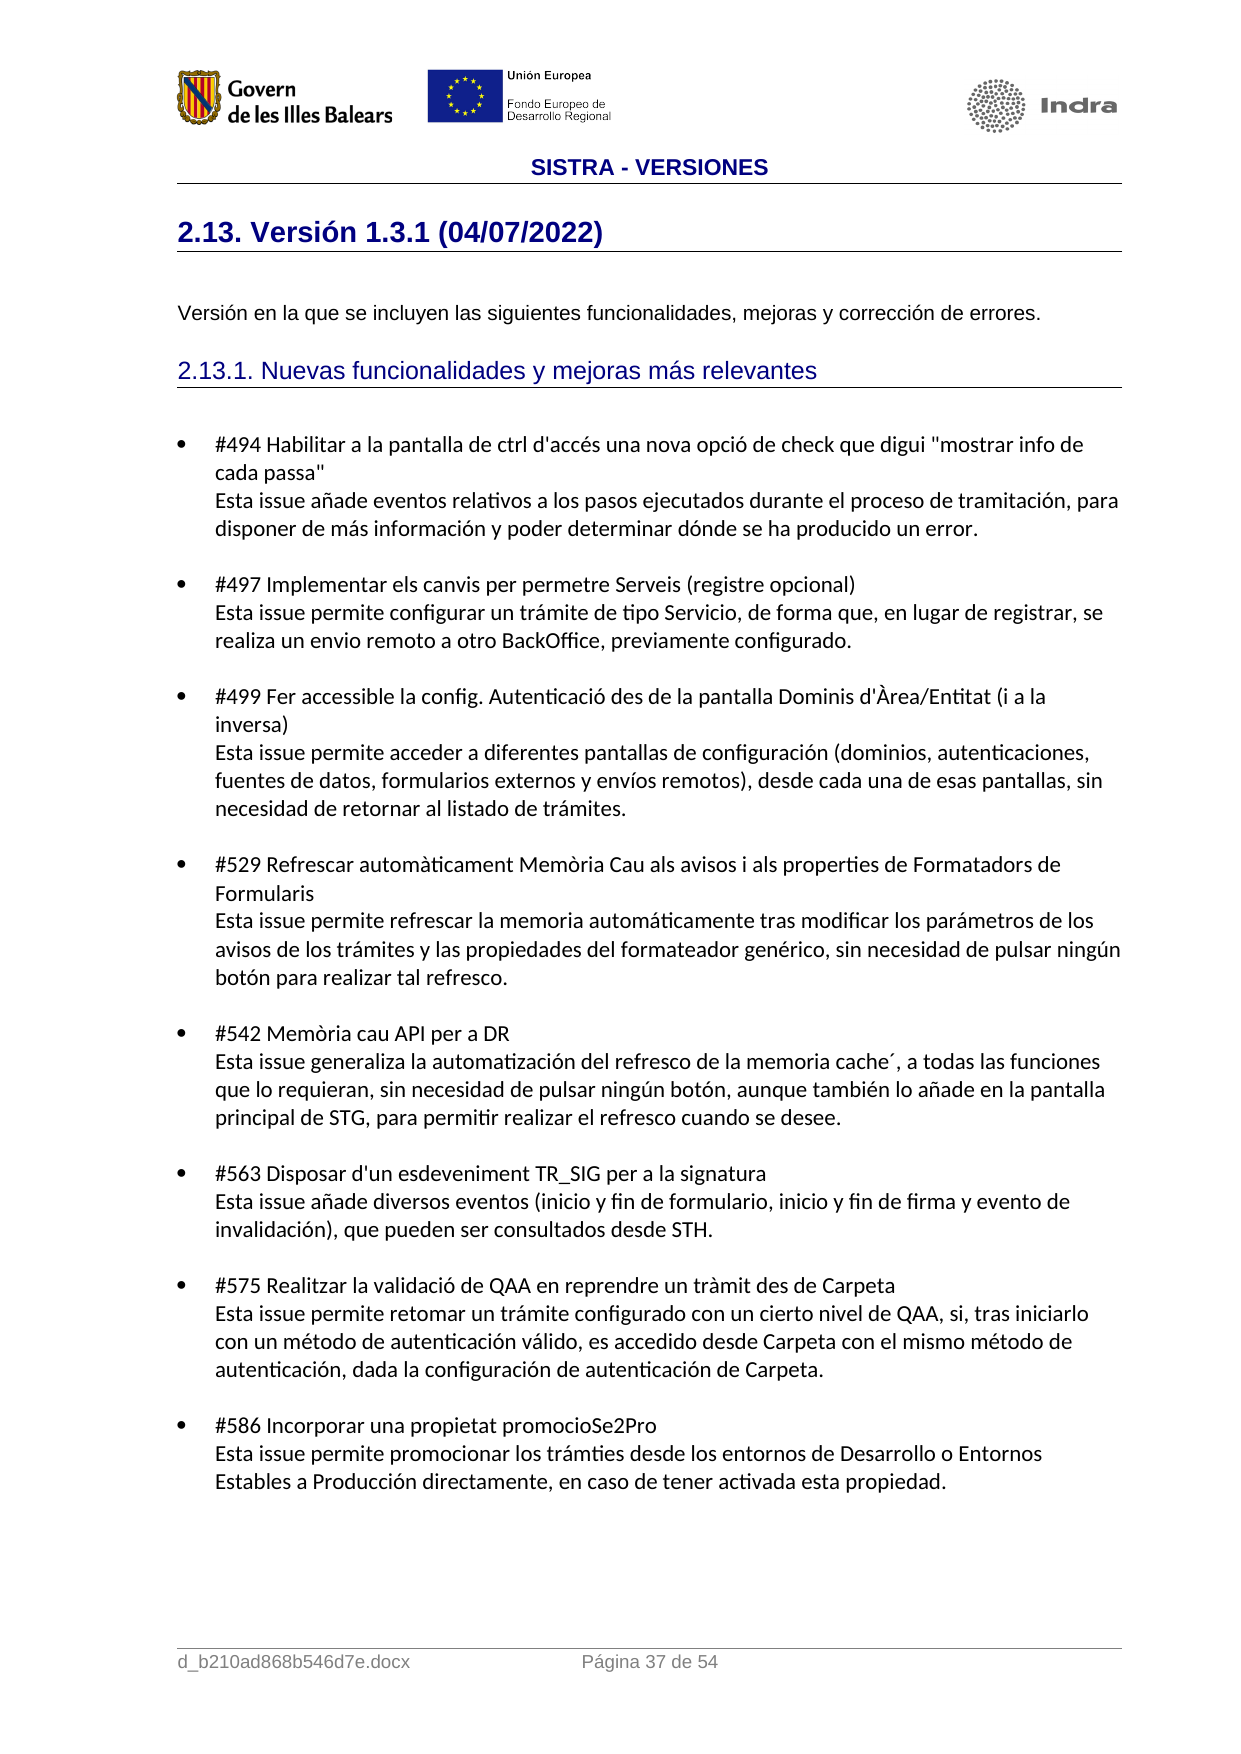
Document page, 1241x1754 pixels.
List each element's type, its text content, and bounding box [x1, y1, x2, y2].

list #563 Disposar d'un esdeveniment TR_SIG per a la signatura [177, 1159, 1122, 1187]
text Versión en la que se incluyen las siguientes funcionalidades, mejoras y corrección de errores. [177, 301, 1122, 324]
list Esta issue permite retomar un trámite configurado con un cierto nivel de QAA, si, tras iniciarlo con un método de autenticación válido, es accedido desde Carpeta con el mismo método de autenticación, dada la configuración de autenticación de Carpeta. [215, 1299, 1122, 1383]
list Esta issue añade diversos eventos (inicio y fin de formulario, inicio y fin de firma y evento de invalidación), que pueden ser consultados desde STH. [215, 1187, 1122, 1243]
picture [421, 67, 611, 125]
picture [176, 70, 393, 125]
list Esta issue permite promocionar los trámties desde los entornos de Desarrollo o Entornos Estables a Producción directamente, en caso de tener activada esta propiedad. [215, 1439, 1122, 1495]
list Esta issue permite configurar un trámite de tipo Servicio, de forma que, en lugar de registrar, se realiza un envio remoto a otro BackOffice, previamente configurado. [215, 598, 1122, 654]
list Esta issue permite refrescar la memoria automáticamente tras modificar los parámetros de los avisos de los trámites y las propiedades del formateador genérico, sin necesidad de pulsar ningún botón para realizar tal refresco. [215, 907, 1122, 991]
subtitle Versión 1.3.1 (04/07/2022) [177, 215, 1122, 251]
list #529 Refrescar automàticament Memòria Cau als avisos i als properties de Formatadors de Formularis [177, 851, 1122, 907]
list #575 Realitzar la validació de QAA en reprendre un tràmit des de Carpeta [177, 1271, 1122, 1299]
list #499 Fer accessible la config. Autenticació des de la pantalla Dominis d'Àrea/Entitat (i a la inversa) [177, 682, 1122, 738]
list Esta issue permite acceder a diferentes pantallas de configuración (dominios, autenticaciones, fuentes de datos, formularios externos y envíos remotos), desde cada una de esas pantallas, sin necesidad de retornar al listado de trámites. [215, 738, 1122, 823]
list #542 Memòria cau API per a DR [177, 1019, 1122, 1047]
list #586 Incorporar una propietat promocioSe2Pro [177, 1411, 1122, 1439]
list Esta issue añade eventos relativos a los pasos ejecutados durante el proceso de tramitación, para disponer de más información y poder determinar dónde se ha producido un error. [215, 486, 1122, 542]
list #497 Implementar els canvis per permetre Serveis (registre opcional) [177, 570, 1122, 598]
list #494 Habilitar a la pantalla de ctrl d'accés una nova opció de check que digui "mostrar info de cada passa" [177, 430, 1122, 486]
list Esta issue generaliza la automatización del refresco de la memoria cache´, a todas las funciones que lo requieran, sin necesidad de pulsar ningún botón, aunque también lo añade en la pantalla principal de STG, para permitir realizar el refresco cuando se desee. [215, 1047, 1122, 1131]
subtitle Nuevas funcionalidades y mejoras más relevantes [177, 356, 1122, 387]
